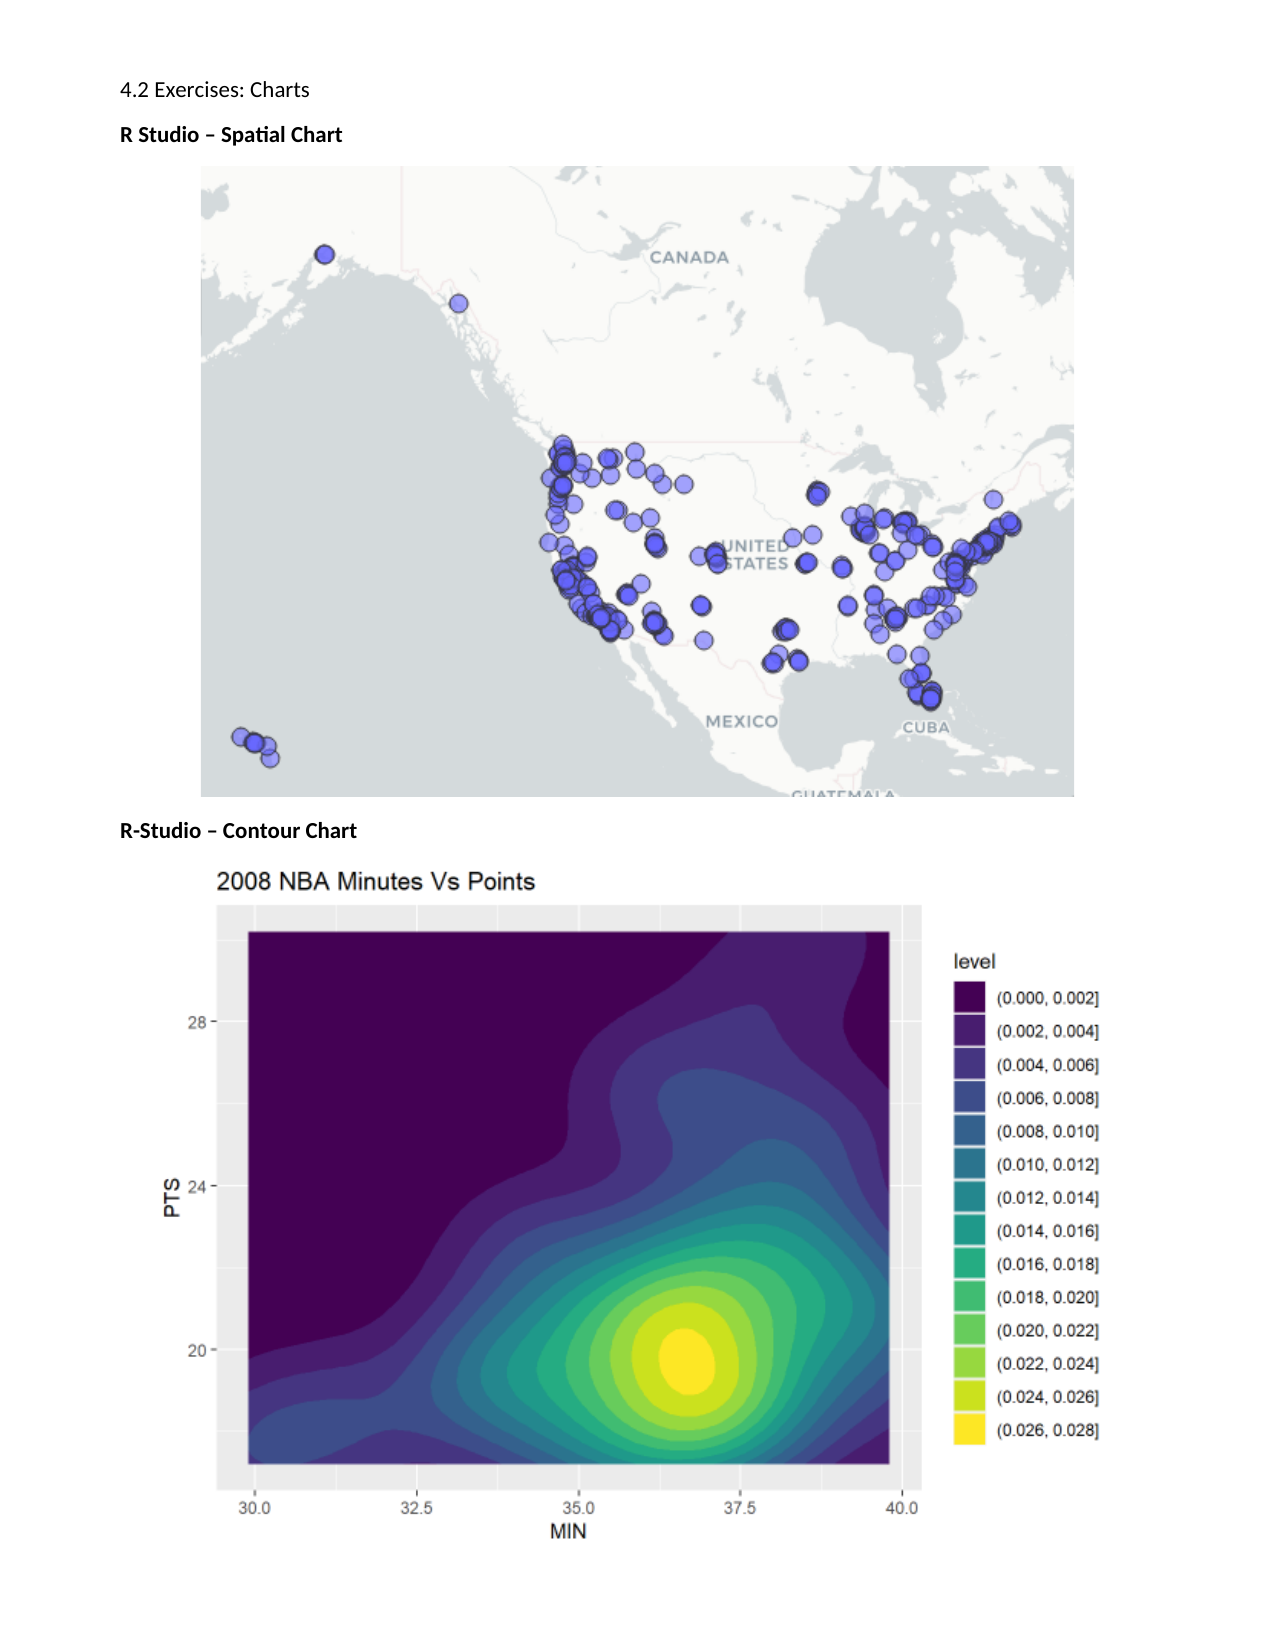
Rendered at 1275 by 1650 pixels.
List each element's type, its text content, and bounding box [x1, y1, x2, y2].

text R-Studio – Contour Chart [120, 816, 1155, 844]
picture [200, 166, 1075, 797]
text R Studio – Spatial Chart [120, 120, 1155, 148]
picture [160, 862, 1115, 1556]
